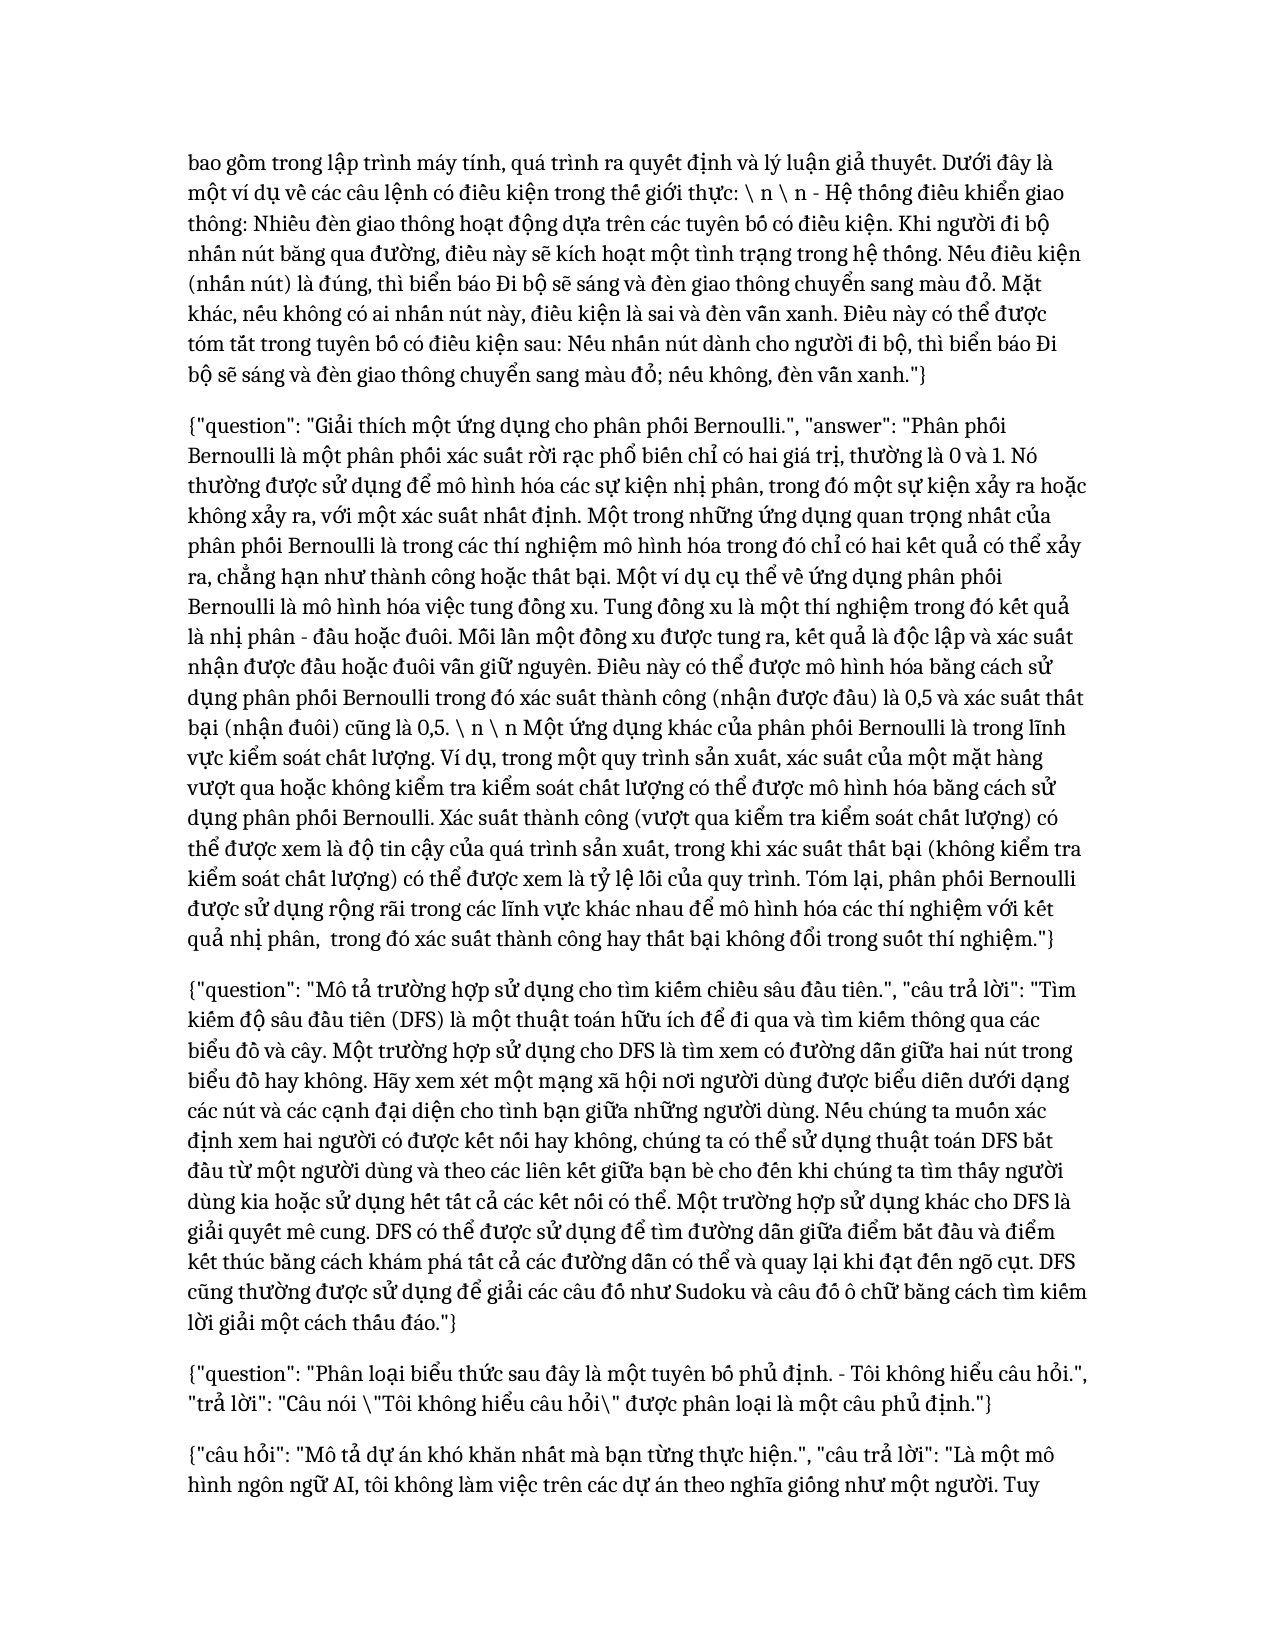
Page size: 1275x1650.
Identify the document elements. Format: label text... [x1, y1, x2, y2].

text {"question": "Phân loại biểu thức sau đây là một tuyên bố phủ định. - Tôi không hiểu câu hỏi.", "trả lời": "Câu nói \"Tôi không hiểu câu hỏi\" được phân loại là một câu phủ định."} [187, 1360, 1087, 1417]
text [187, 150, 1087, 388]
text {"question": "Mô tả trường hợp sử dụng cho tìm kiếm chiều sâu đầu tiên.", "câu trả lời": "Tìm kiếm độ sâu đầu tiên (DFS) là một thuật toán hữu ích để đi qua và tìm kiếm thông qua các biểu đồ và cây. Một trường hợp sử dụng cho DFS là tìm xem có đường dẫn giữa hai nút trong biểu đồ hay không. Hãy xem xét một mạng xã hội nơi người dùng được biểu diễn dưới dạng các nút và các cạnh đại diện cho tình bạn giữa những người dùng. Nếu chúng ta muốn xác định xem hai người có được kết nối hay không, chúng ta có thể sử dụng thuật toán DFS bắt đầu từ một người dùng và theo các liên kết giữa bạn bè cho đến khi chúng ta tìm thấy người dùng kia hoặc sử dụng hết tất cả các kết nối có thể. Một trường hợp sử dụng khác cho DFS là giải quyết mê cung. DFS có thể được sử dụng để tìm đường dẫn giữa điểm bắt đầu và điểm kết thúc bằng cách khám phá tất cả các đường dẫn có thể và quay lại khi đạt đến ngõ cụt. DFS cũng thường được sử dụng để giải các câu đố như Sudoku và câu đố ô chữ bằng cách tìm kiếm lời giải một cách thấu đáo."} [187, 977, 1087, 1336]
text {"question": "Giải thích một ứng dụng cho phân phối Bernoulli.", "answer": "Phân phối Bernoulli là một phân phối xác suất rời rạc phổ biến chỉ có hai giá trị, thường là 0 và 1. Nó thường được sử dụng để mô hình hóa các sự kiện nhị phân, trong đó một sự kiện xảy ra hoặc không xảy ra, với một xác suất nhất định. Một trong những ứng dụng quan trọng nhất của phân phối Bernoulli là trong các thí nghiệm mô hình hóa trong đó chỉ có hai kết quả có thể xảy ra, chẳng hạn như thành công hoặc thất bại. Một ví dụ cụ thể về ứng dụng phân phối Bernoulli là mô hình hóa việc tung đồng xu. Tung đồng xu là một thí nghiệm trong đó kết quả là nhị phân - đầu hoặc đuôi. Mỗi lần một đồng xu được tung ra, kết quả là độc lập và xác suất nhận được đầu hoặc đuôi vẫn giữ nguyên. Điều này có thể được mô hình hóa bằng cách sử dụng phân phối Bernoulli trong đó xác suất thành công (nhận được đầu) là 0,5 và xác suất thất bại (nhận đuôi) cũng là 0,5. \ n \ n Một ứng dụng khác của phân phối Bernoulli là trong lĩnh vực kiểm soát chất lượng. Ví dụ, trong một quy trình sản xuất, xác suất của một mặt hàng vượt qua hoặc không kiểm tra kiểm soát chất lượng có thể được mô hình hóa bằng cách sử dụng phân phối Bernoulli. Xác suất thành công (vượt qua kiểm tra kiểm soát chất lượng) có thể được xem là độ tin cậy của quá trình sản xuất, trong khi xác suất thất bại (không kiểm tra kiểm soát chất lượng) có thể được xem là tỷ lệ lỗi của quy trình. Tóm lại, phân phối Bernoulli được sử dụng rộng rãi trong các lĩnh vực khác nhau để mô hình hóa các thí nghiệm với kết quả nhị phân, trong đó xác suất thành công hay thất bại không đổi trong suốt thí nghiệm."} [187, 412, 1087, 952]
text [187, 1442, 1087, 1498]
